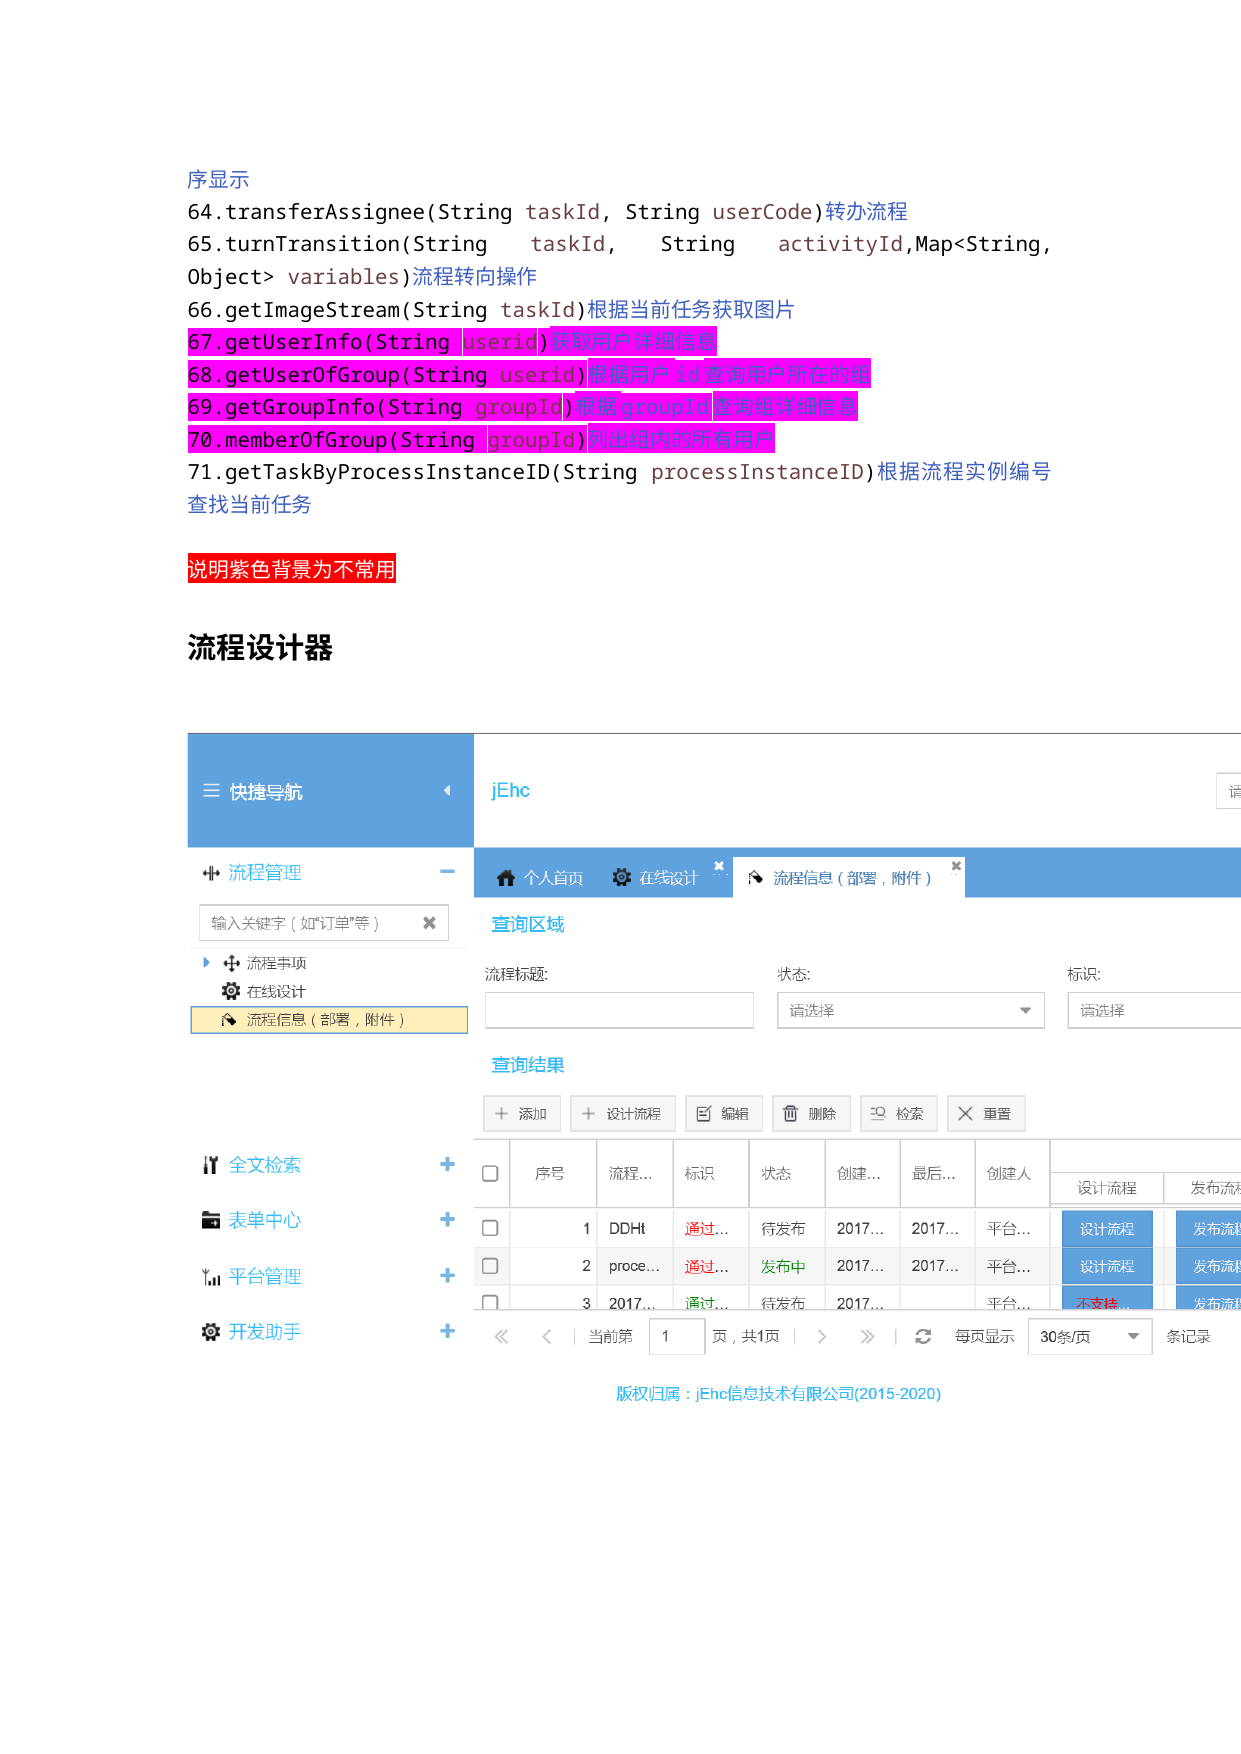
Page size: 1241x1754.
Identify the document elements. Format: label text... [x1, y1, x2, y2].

list memberOfGroup(String groupId)列出组内的所有用户 [187, 422, 1053, 454]
list getUserOfGroup(String userid)根据用户id查询用户所在的组 [187, 357, 1053, 389]
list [187, 162, 1053, 194]
list turnTransition(String taskId, String activityId,Map<String, Object> variables)流程转向操作 [187, 227, 1053, 292]
list getGroupInfo(String groupId)根据groupId查询组详细信息 [187, 389, 1053, 422]
list getImageStream(String taskId)根据当前任务获取图片 [187, 292, 1053, 324]
subtitle 流程设计器 [187, 614, 1053, 679]
list getUserInfo(String userid)获取用户详细信息 [187, 324, 1053, 357]
list transferAssignee(String taskId, String userCode)转办流程 [187, 194, 1053, 227]
list 说明紫色背景为不常用 [187, 552, 1053, 584]
picture [187, 732, 1241, 1420]
list getTaskByProcessInstanceID(String processInstanceID)根据流程实例编号查找当前任务 [187, 454, 1053, 519]
